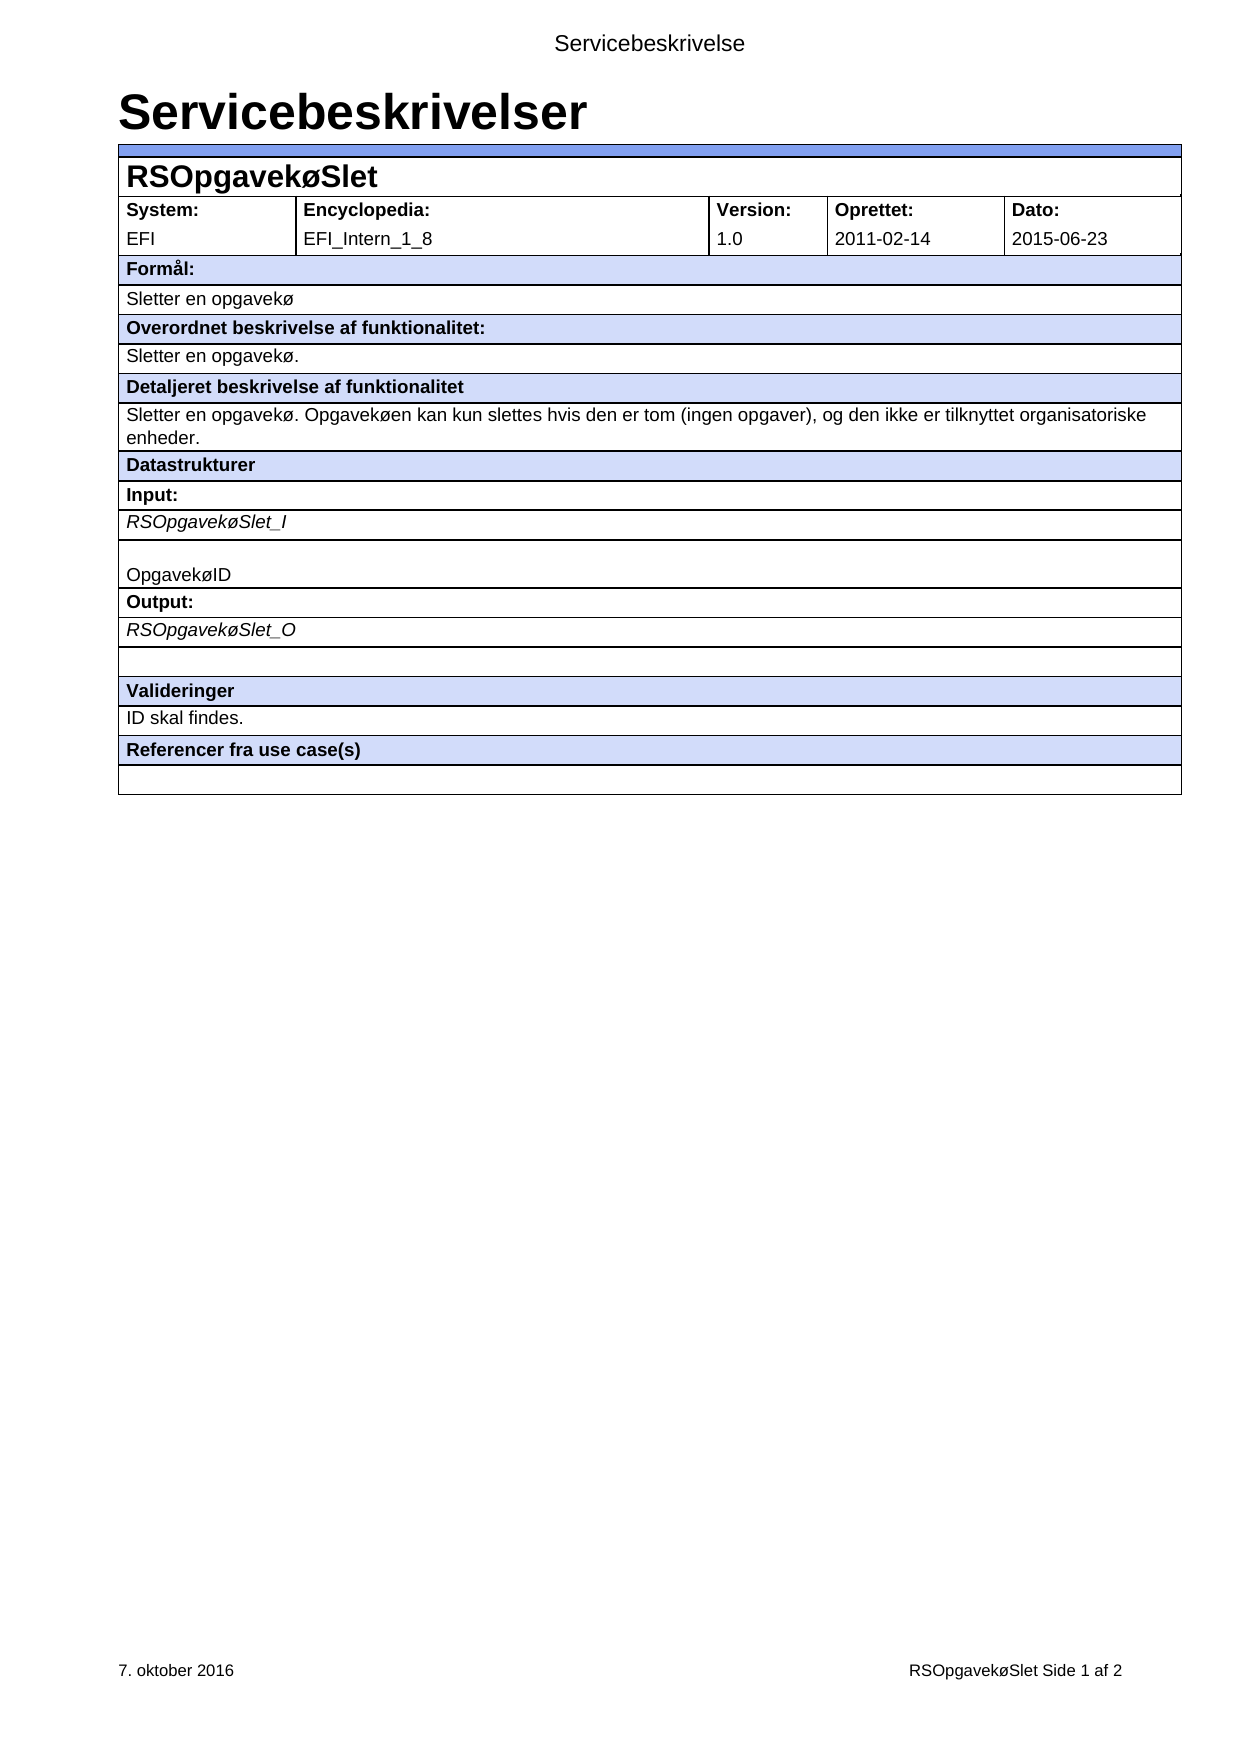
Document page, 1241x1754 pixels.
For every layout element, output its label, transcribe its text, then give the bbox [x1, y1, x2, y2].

table_cell 2011-02-14 [828, 225, 1004, 254]
table_cell Encyclopedia: [297, 197, 708, 225]
table_cell RSOpgavekøSlet [119, 158, 1181, 196]
table_cell Valideringer [119, 677, 1181, 705]
table_cell ID skal findes. [119, 707, 1181, 735]
table_cell OpgavekøID [119, 541, 1181, 587]
table_cell Dato: [1005, 197, 1181, 225]
text Servicebeskrivelser [118, 82, 1181, 140]
table_cell Datastrukturer [119, 452, 1181, 480]
table_cell EFI_Intern_1_8 [297, 225, 708, 254]
table_cell Sletter en opgavekø. Opgavekøen kan kun slettes hvis den er tom (ingen opgaver), og den ikke er tilknyttet organisatoriske enheder. [119, 404, 1181, 450]
table_cell Version: [710, 197, 827, 225]
table_cell [119, 648, 1181, 676]
table_cell Detaljeret beskrivelse af funktionalitet [119, 374, 1181, 402]
table_cell [119, 766, 1181, 794]
table_cell Formål: [119, 256, 1181, 284]
table_cell Overordnet beskrivelse af funktionalitet: [119, 315, 1181, 343]
table_header [119, 145, 1181, 156]
table_cell RSOpgavekøSlet_O [119, 618, 1181, 646]
table_cell System: [119, 197, 295, 225]
table_cell Sletter en opgavekø. [119, 345, 1181, 372]
table_cell Oprettet: [828, 197, 1004, 225]
table_cell RSOpgavekøSlet_I [119, 511, 1181, 539]
table_cell Sletter en opgavekø [119, 286, 1181, 313]
table_cell Output: [119, 589, 1181, 617]
table_cell Referencer fra use case(s) [119, 736, 1181, 764]
table_cell 2015-06-23 [1005, 225, 1181, 254]
table_cell Input: [119, 482, 1181, 509]
table_cell 1.0 [710, 225, 827, 254]
table_cell EFI [119, 225, 295, 254]
